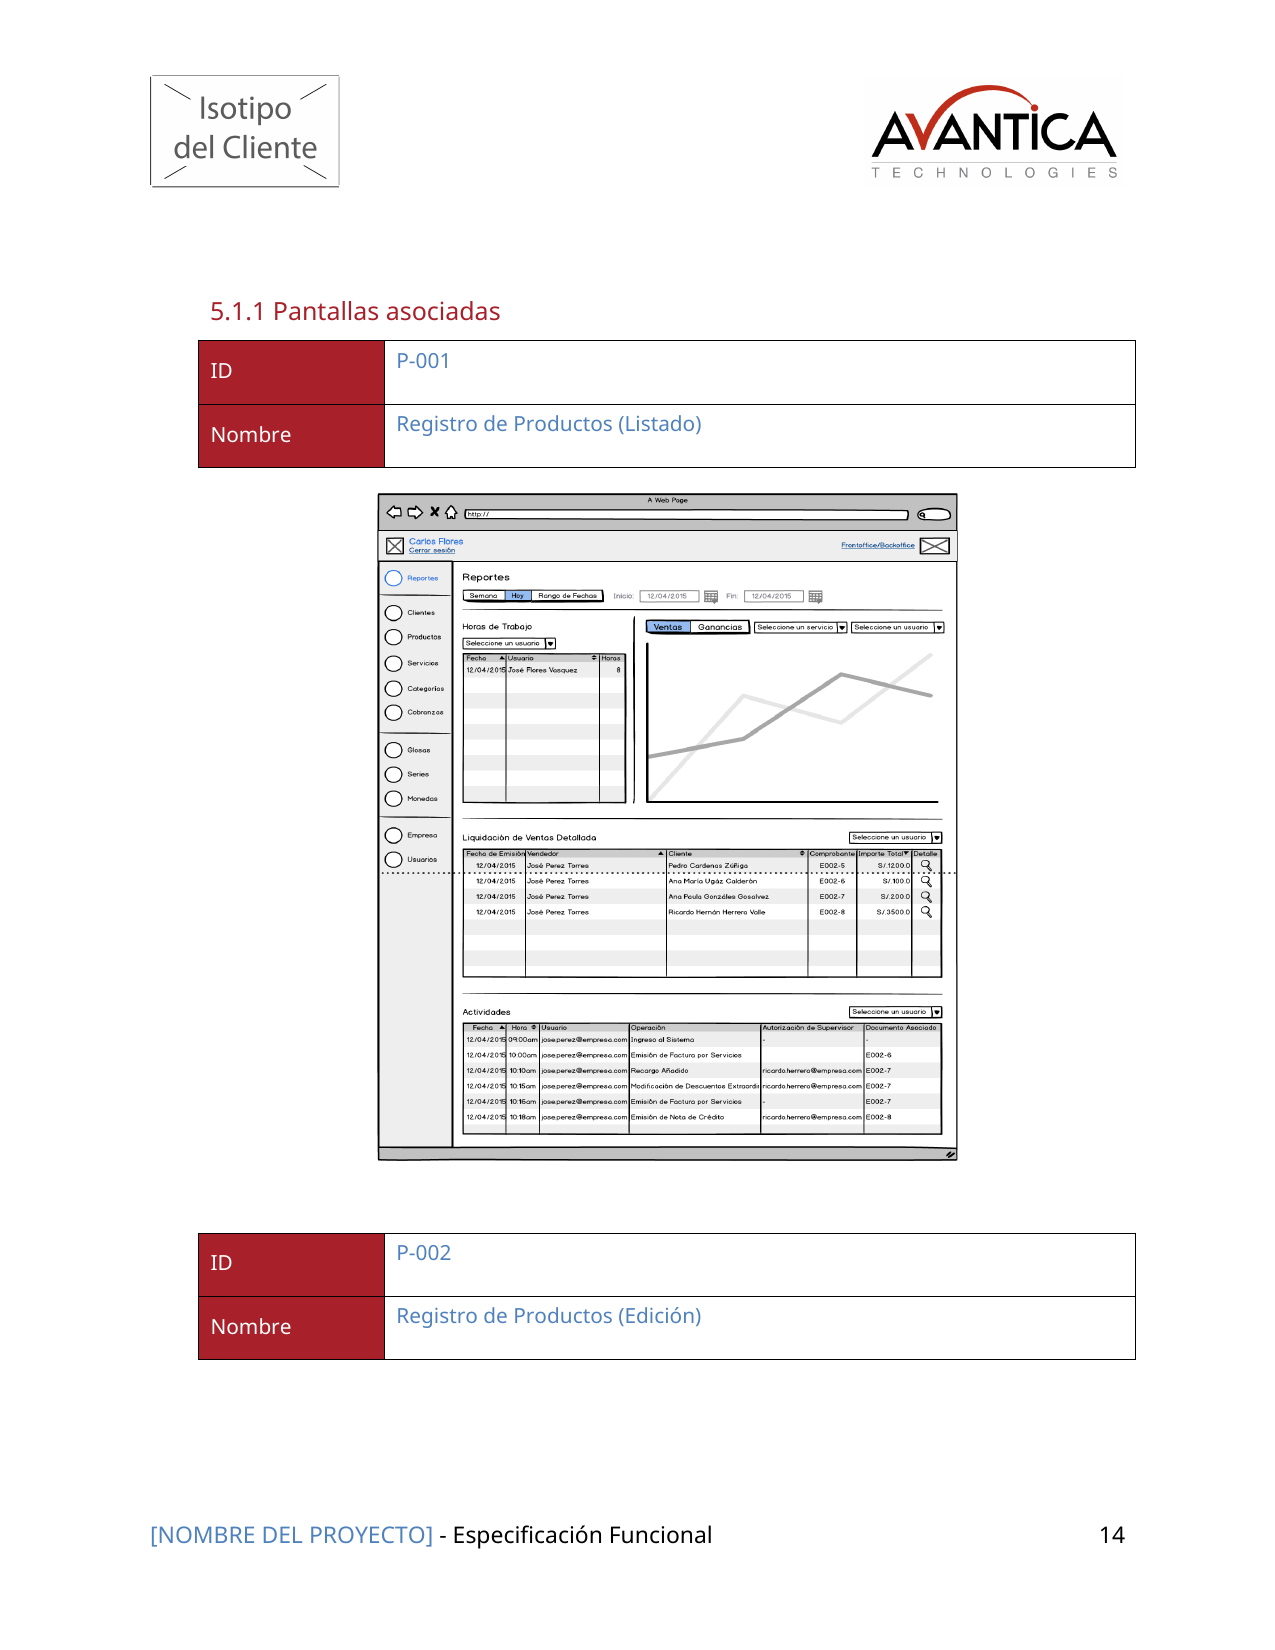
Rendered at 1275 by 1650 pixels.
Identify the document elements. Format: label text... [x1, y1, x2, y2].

picture [150, 75, 340, 188]
table_cell Registro de Productos (Edición) [385, 1297, 1135, 1359]
table_header P-001 [385, 341, 1135, 404]
table_header P-002 [385, 1234, 1135, 1296]
table_header ID [199, 1234, 384, 1296]
picture [862, 75, 1125, 188]
subtitle 5.1.1 Pantallas asociadas [210, 294, 1125, 328]
table_cell Registro de Productos (Listado) [385, 405, 1135, 467]
table_cell Nombre [199, 1297, 384, 1359]
table_cell Nombre [199, 405, 384, 467]
table_header ID [199, 341, 384, 404]
picture [377, 493, 958, 1161]
